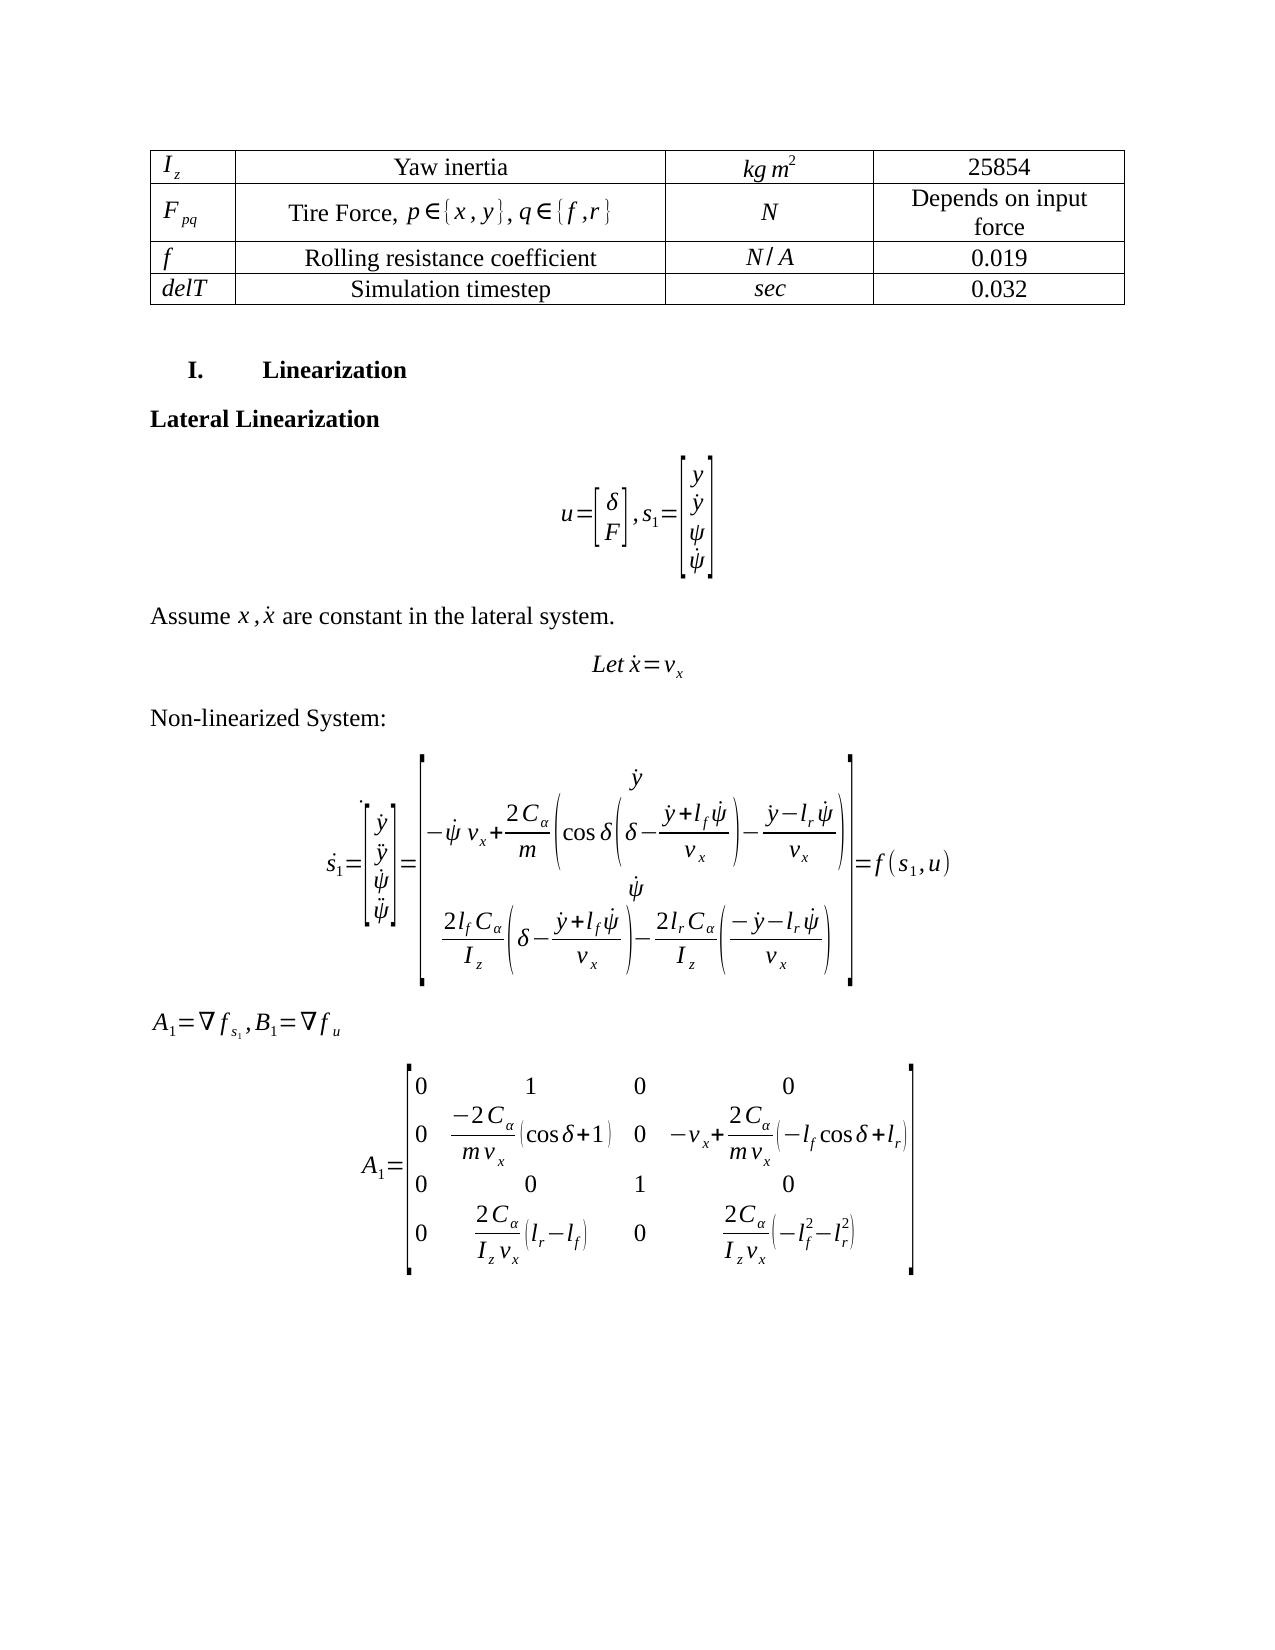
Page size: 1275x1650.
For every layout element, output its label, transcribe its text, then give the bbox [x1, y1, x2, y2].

table_cell [666, 184, 873, 241]
list Linearization [187, 355, 1125, 383]
table_cell Yaw inertia [236, 151, 665, 182]
table_cell Rolling resistance coefficient [236, 242, 665, 272]
table_cell 0.019 [874, 242, 1124, 272]
table_cell 25854 [874, 151, 1124, 182]
table_cell [666, 151, 873, 182]
table_cell Depends on input force [874, 184, 1124, 241]
table_cell Tire Force, , [236, 184, 665, 241]
table_cell [666, 274, 873, 304]
table_cell [151, 242, 235, 272]
text Non-linearized System: [150, 703, 1125, 732]
table_cell Simulation timestep [236, 274, 665, 304]
table_cell 0.032 [874, 274, 1124, 304]
table_cell [151, 184, 235, 241]
table_cell [151, 274, 235, 304]
text Lateral Linearization [150, 404, 1125, 433]
text Assume are constant in the lateral system. [150, 601, 1125, 629]
table_cell [151, 151, 235, 182]
table_cell [666, 242, 873, 272]
